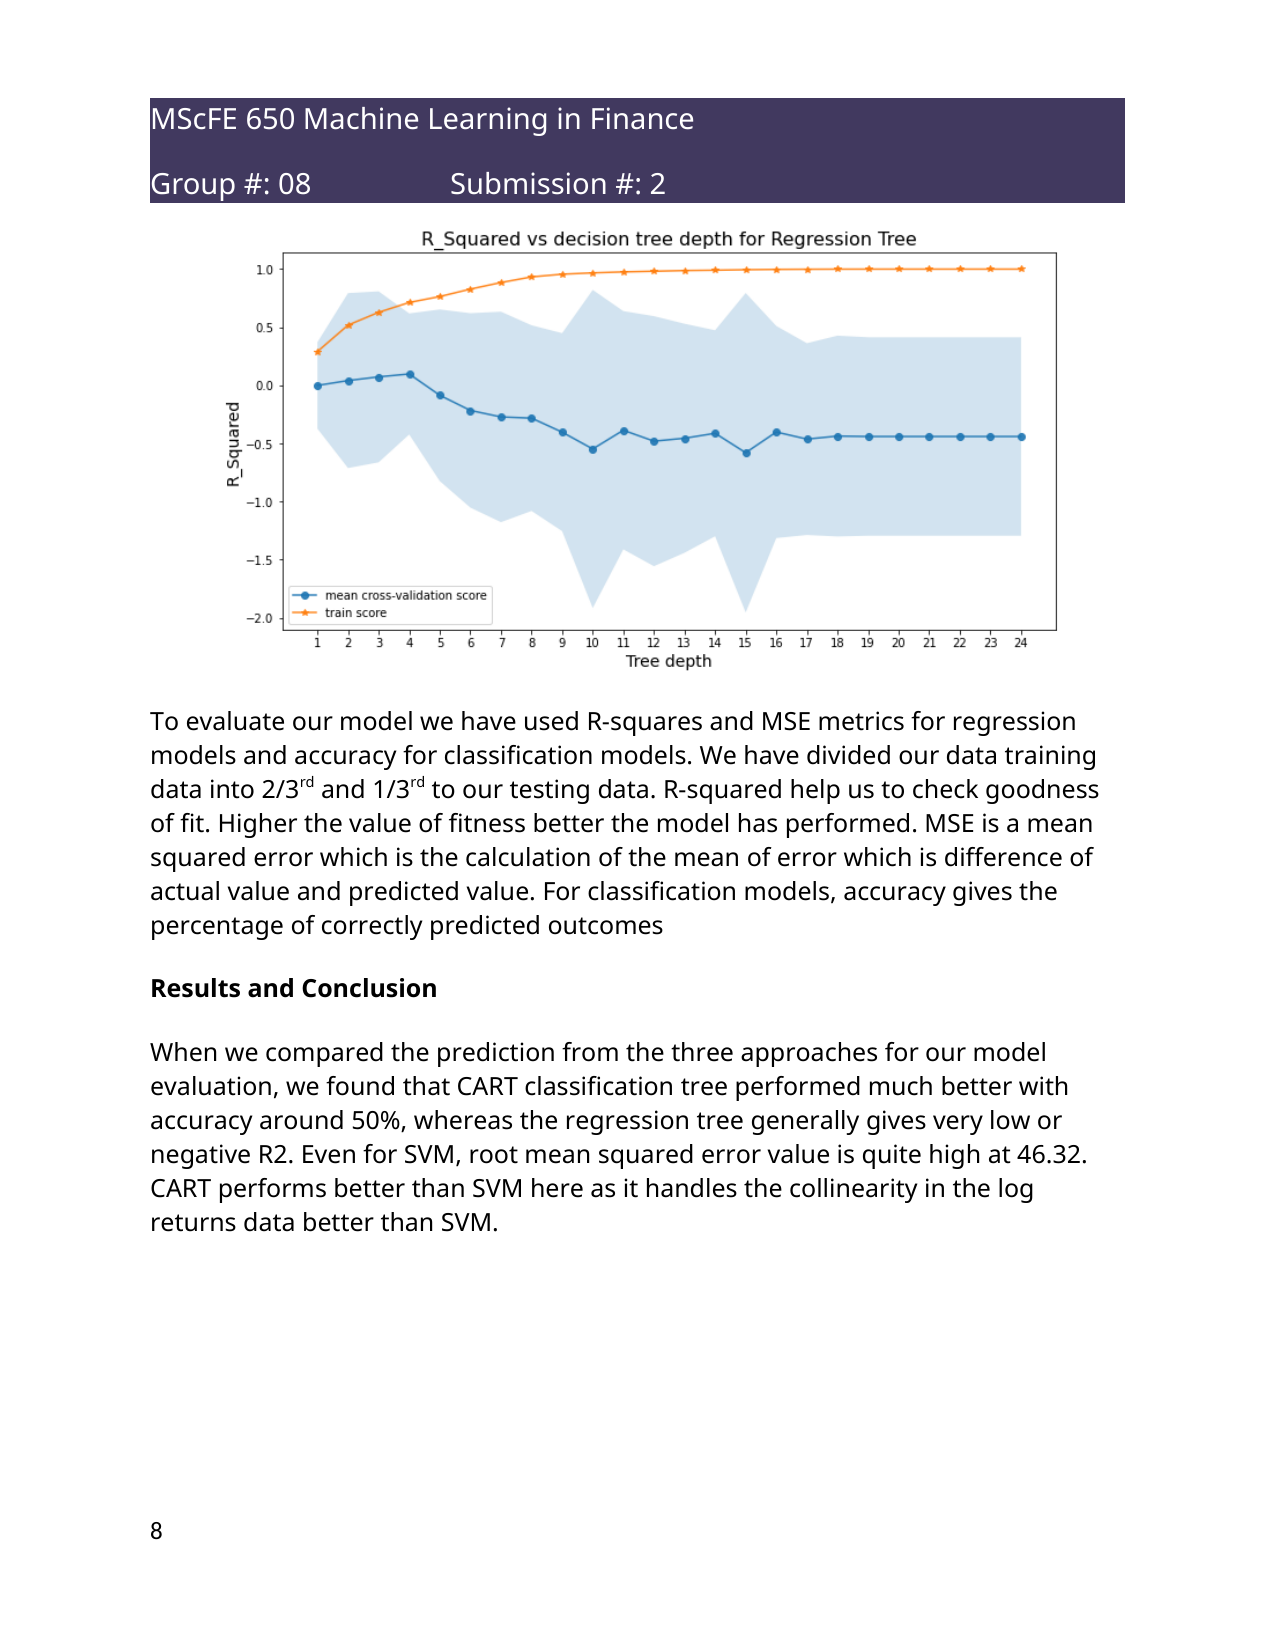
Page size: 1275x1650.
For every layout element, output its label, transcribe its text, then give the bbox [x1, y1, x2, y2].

text Results and Conclusion [150, 971, 1125, 1005]
text To evaluate our model we have used R-squares and MSE metrics for regression models and accuracy for classification models. We have divided our data training data into 2/3rd and 1/3rd to our testing data. R-squared help us to check goodness of fit. Higher the value of fitness better the model has performed. MSE is a mean squared error which is the calculation of the mean of error which is difference of actual value and predicted value. For classification models, accuracy gives the percentage of correctly predicted outcomes [150, 703, 1125, 942]
picture [211, 227, 1064, 675]
text When we compared the prediction from the three approaches for our model evaluation, we found that CART classification tree performed much better with accuracy around 50%, whereas the regression tree generally gives very low or negative R2. Even for SVM, root mean squared error value is quite high at 46.32. CART performs better than SVM here as it handles the collinearity in the log returns data better than SVM. [150, 1034, 1125, 1239]
